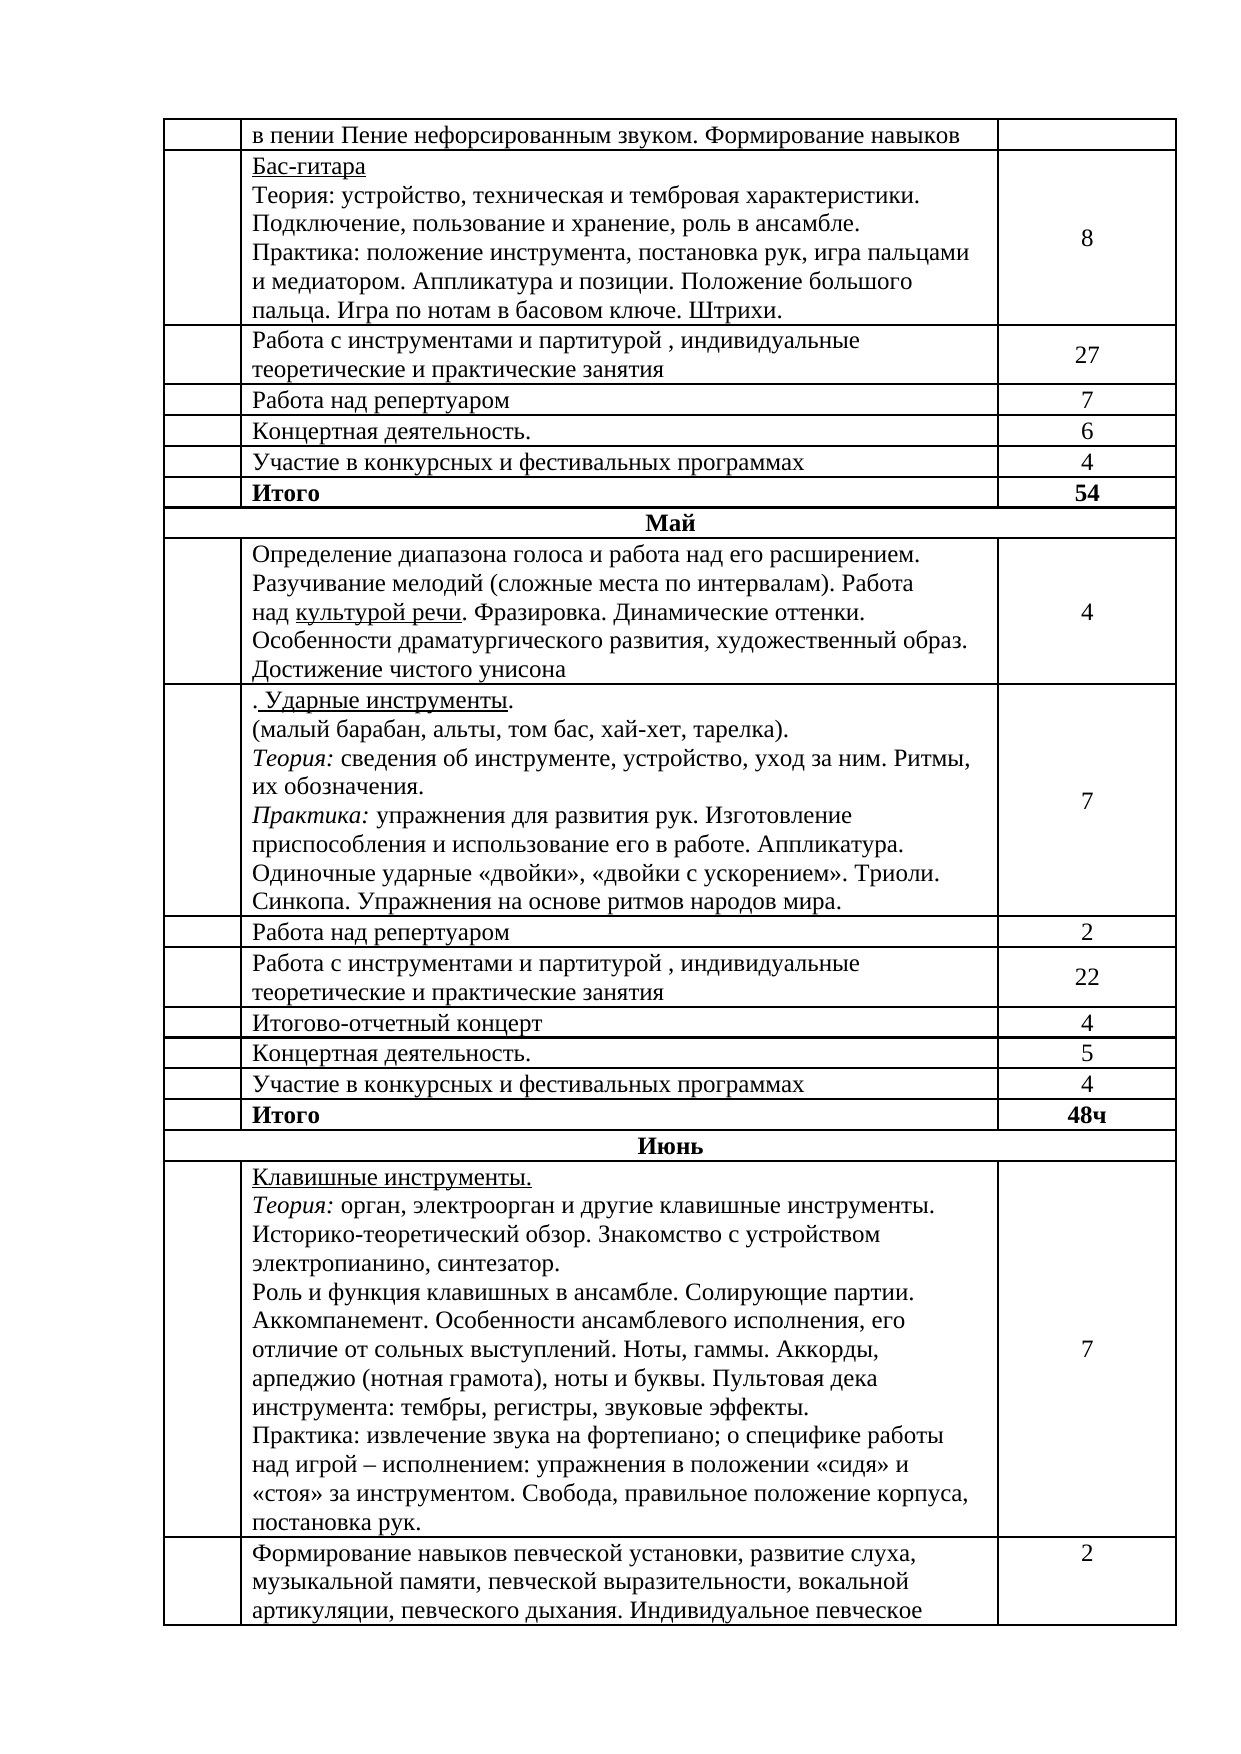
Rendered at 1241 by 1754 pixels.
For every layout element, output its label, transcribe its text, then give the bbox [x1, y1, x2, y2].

table_cell 4 [999, 539, 1175, 683]
table_cell 7 [999, 685, 1175, 915]
table_cell Клавишные инструменты. Теория: орган, электроорган и другие клавишные инструменты. Историко-теоретический обзор. Знакомство с устройством электропианино, синтезатор. Роль и функция клавишных в ансамбле. Солирующие партии. Аккомпанемент. Особенности ансамблевого исполнения, его отличие от сольных выступлений. Ноты, гаммы. Аккорды, арпеджио (нотная грамота), ноты и буквы. Пультовая дека инструмента: тембры, регистры, звуковые эффекты. Практика: извлечение звука на фортепиано; о специфике работы над игрой – исполнением: упражнения в положении «сидя» и «стоя» за инструментом. Свобода, правильное положение корпуса, постановка рук. [242, 1162, 997, 1536]
table_cell [165, 1162, 240, 1536]
table_cell 54 [999, 478, 1175, 506]
table_cell [165, 385, 240, 414]
table_cell 7 [999, 385, 1175, 414]
table_cell [165, 1008, 240, 1036]
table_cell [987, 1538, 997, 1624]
table_cell 4 [999, 1008, 1175, 1036]
table_cell [165, 948, 240, 1006]
table_cell 7 [999, 1162, 1175, 1536]
table_cell [165, 1069, 240, 1098]
table_cell Определение диапазона голоса и работа над его расширением. Разучивание мелодий (сложные места по интервалам). Работа над культурой речи. Фразировка. Динамические оттенки. Особенности драматургического развития, художественный образ. Достижение чистого унисона [242, 539, 997, 683]
table_cell [165, 539, 240, 683]
table_cell 2 [999, 1538, 1175, 1624]
table_cell Итогово-отчетный концерт [242, 1008, 997, 1036]
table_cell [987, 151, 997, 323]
table_cell Итого [242, 1100, 997, 1129]
table_cell Концертная деятельность. [242, 416, 997, 445]
table_cell 27 [999, 326, 1175, 383]
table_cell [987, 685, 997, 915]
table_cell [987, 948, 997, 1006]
table_cell 2 [999, 917, 1175, 946]
table_cell Участие в конкурсных и фестивальных программах [242, 1069, 997, 1098]
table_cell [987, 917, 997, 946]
table_cell Итого [242, 478, 997, 506]
table_cell [165, 685, 240, 915]
table_cell Концертная деятельность. [242, 1039, 997, 1067]
table_cell Работа с инструментами и партитурой , индивидуальные теоретические и практические занятия [242, 326, 997, 383]
table_cell 4 [999, 447, 1175, 476]
table_cell [165, 416, 240, 445]
table_cell [165, 478, 240, 506]
table_cell [165, 120, 240, 149]
table_cell Июнь [165, 1131, 1175, 1160]
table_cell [242, 120, 997, 149]
table_cell [165, 326, 240, 383]
table_cell Май [165, 509, 1175, 537]
table_cell 8 [999, 151, 1175, 323]
table_cell 48ч [999, 1100, 1175, 1129]
table_cell 6 [999, 416, 1175, 445]
table_cell [165, 917, 240, 946]
table_cell Участие в конкурсных и фестивальных программах [242, 447, 997, 476]
table_cell [165, 447, 240, 476]
table_cell 2 [999, 120, 1175, 149]
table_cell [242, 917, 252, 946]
table_cell [165, 1039, 240, 1067]
table_cell [165, 1538, 240, 1624]
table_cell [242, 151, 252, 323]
table_cell 22 [999, 948, 1175, 1006]
table_cell 5 [999, 1039, 1175, 1067]
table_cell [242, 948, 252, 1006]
table_cell Работа над репертуаром [242, 385, 997, 414]
table_cell [165, 151, 240, 323]
table_cell 4 [999, 1069, 1175, 1098]
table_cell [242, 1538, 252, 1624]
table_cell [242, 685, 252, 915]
table_cell [165, 1100, 240, 1129]
